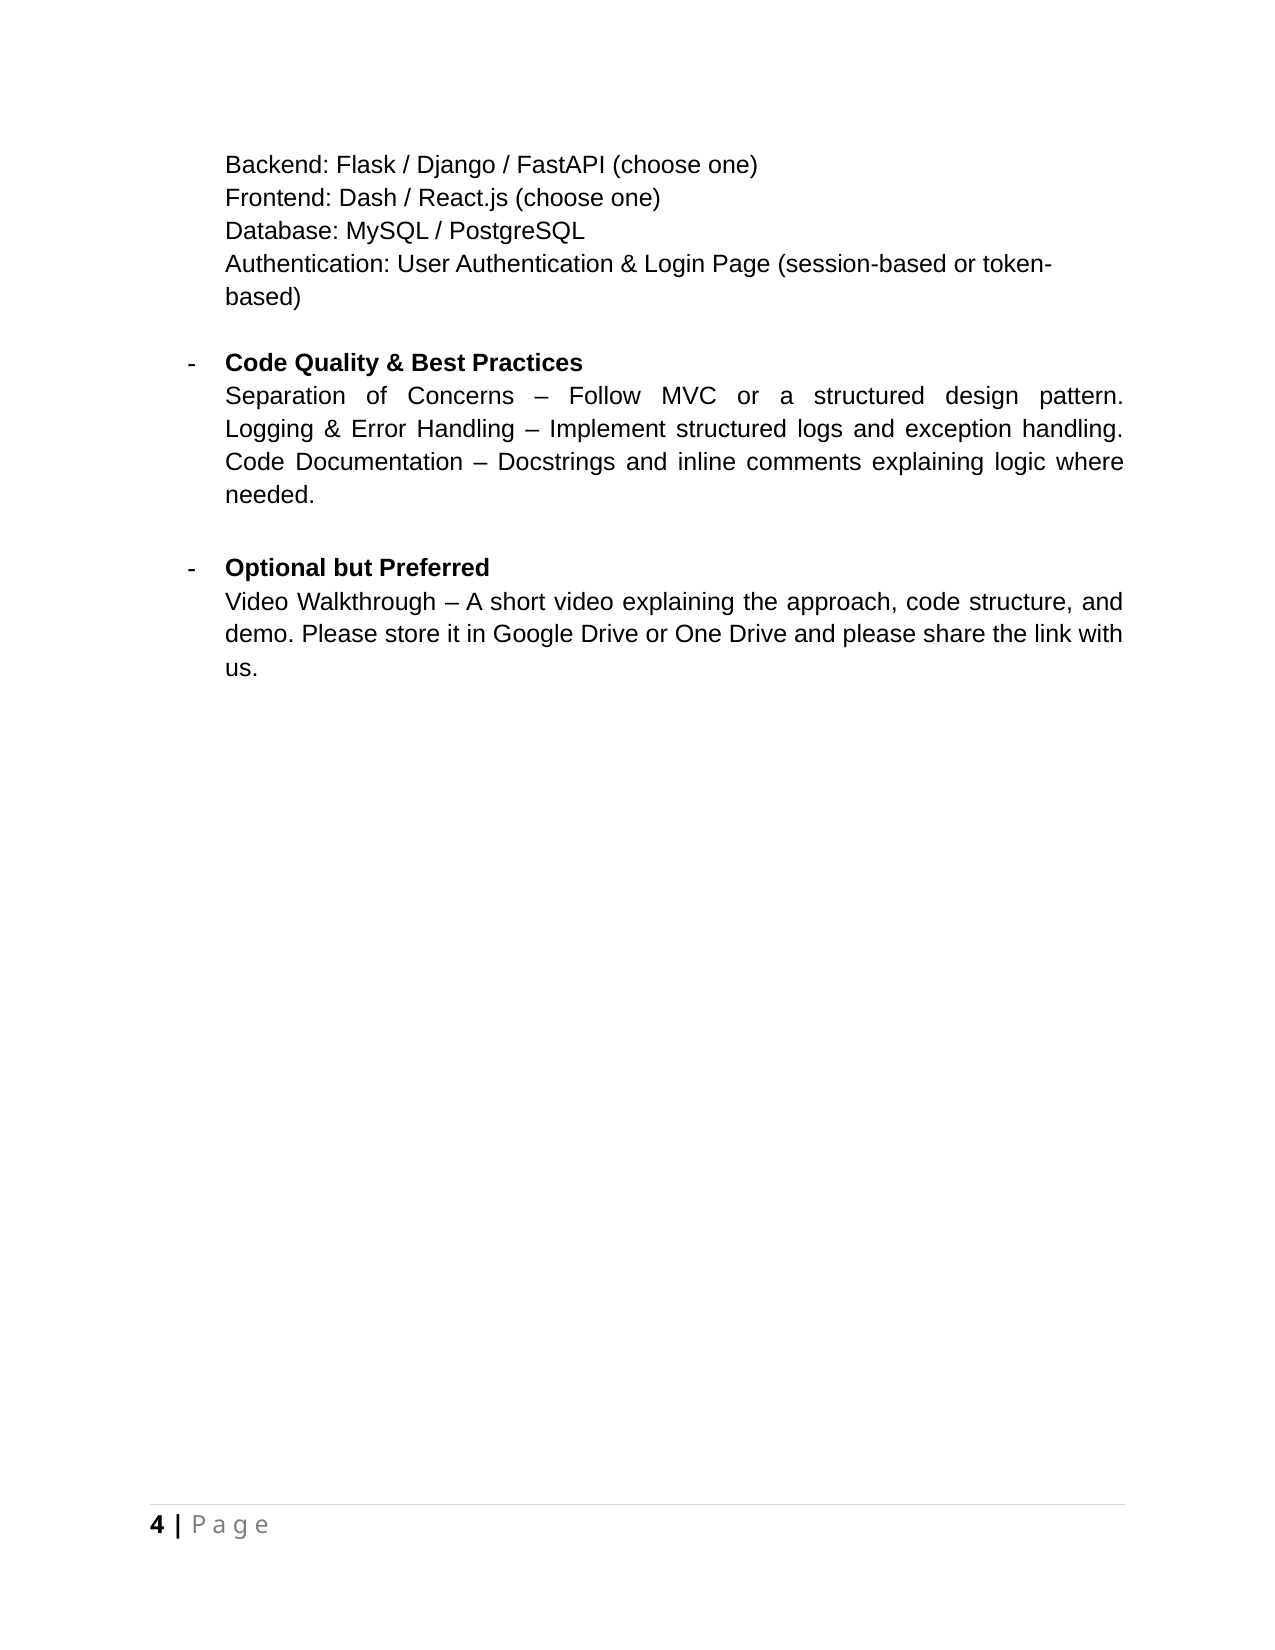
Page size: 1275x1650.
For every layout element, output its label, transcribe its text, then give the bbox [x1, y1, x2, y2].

list Video Walkthrough – A short video explaining the approach, code structure, and demo. Please store it in Google Drive or One Drive and please share the link with us. [225, 586, 1125, 681]
list Backend: Flask / Django / FastAPI (choose one) Frontend: Dash / React.js (choose one) Database: MySQL / PostgreSQL Authentication: User Authentication & Login Page (session-based or token-based) [225, 150, 1125, 311]
list Code Quality & Best Practices [187, 348, 1125, 377]
list Optional but Preferred [187, 553, 1125, 582]
list Separation of Concerns – Follow MVC or a structured design pattern. Logging & Error Handling – Implement structured logs and exception handling. Code Documentation – Docstrings and inline comments explaining logic where needed. [225, 381, 1125, 548]
